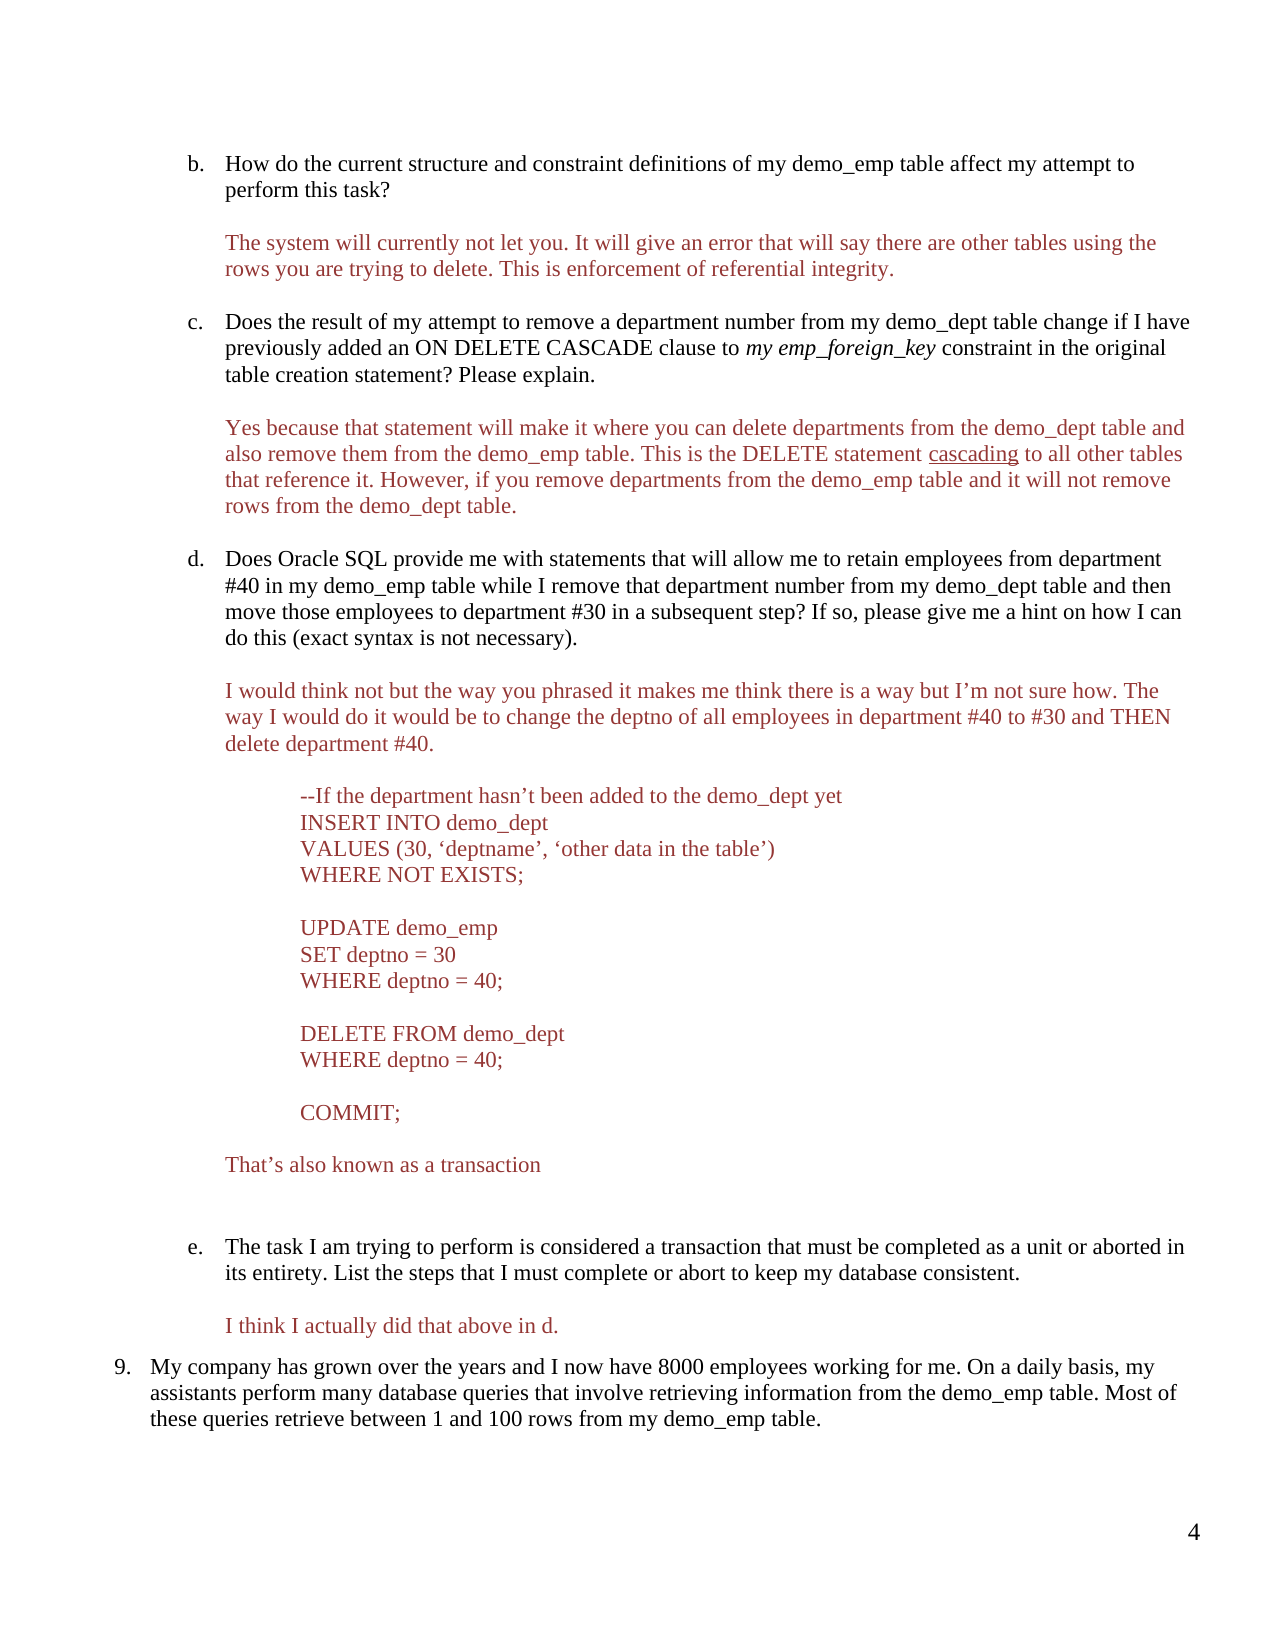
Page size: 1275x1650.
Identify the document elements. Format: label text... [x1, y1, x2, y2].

text VALUES (30, ‘deptname’, ‘other data in the table’) [225, 835, 1200, 862]
text UPDATE demo_emp [225, 914, 1200, 941]
text DELETE FROM demo_dept [225, 1020, 1200, 1046]
text Yes because that statement will make it where you can delete departments from the demo_dept table and also remove them from the demo_emp table. This is the DELETE statement cascading to all other tables that reference it. However, if you remove departments from the demo_emp table and it will not remove rows from the demo_dept table. [225, 413, 1200, 519]
text I think I actually did that above in d. [225, 1312, 1200, 1338]
text COMMIT; [225, 1099, 1200, 1125]
list The task I am trying to perform is considered a transaction that must be completed as a unit or aborted in its entirety. List the steps that I must complete or abort to keep my database consistent. [187, 1233, 1200, 1286]
text I would think not but the way you phrased it makes me think there is a way but I’m not sure how. The way I would do it would be to change the deptno of all employees in department #40 to #30 and THEN delete department #40. [225, 677, 1200, 756]
text 9. My company has grown over the years and I now have 8000 employees working for me. On a daily basis, my assistants perform many database queries that involve retrieving information from the demo_emp table. Most of these queries retrieve between 1 and 100 rows from my demo_emp table. [37, 1353, 1200, 1432]
list Does Oracle SQL provide me with statements that will allow me to retain employees from department #40 in my demo_emp table while I remove that department number from my demo_dept table and then move those employees to department #30 in a subsequent step? If so, please give me a hint on how I can do this (exact syntax is not necessary). [187, 545, 1200, 651]
text --If the department hasn’t been added to the demo_dept yet [225, 782, 1200, 809]
list How do the current structure and constraint definitions of my demo_emp table affect my attempt to perform this task? [187, 150, 1200, 203]
list Does the result of my attempt to remove a department number from my demo_dept table change if I have previously added an ON DELETE CASCADE clause to my emp_foreign_key constraint in the original table creation statement? Please explain. [187, 308, 1200, 387]
text WHERE NOT EXISTS; [225, 862, 1200, 888]
text WHERE deptno = 40; [225, 967, 1200, 993]
text WHERE deptno = 40; [225, 1046, 1200, 1072]
text INSERT INTO demo_dept [225, 809, 1200, 835]
text That’s also known as a transaction [225, 1151, 1200, 1178]
text SET deptno = 30 [225, 941, 1200, 967]
text The system will currently not let you. It will give an error that will say there are other tables using the rows you are trying to delete. This is enforcement of referential integrity. [225, 229, 1200, 282]
